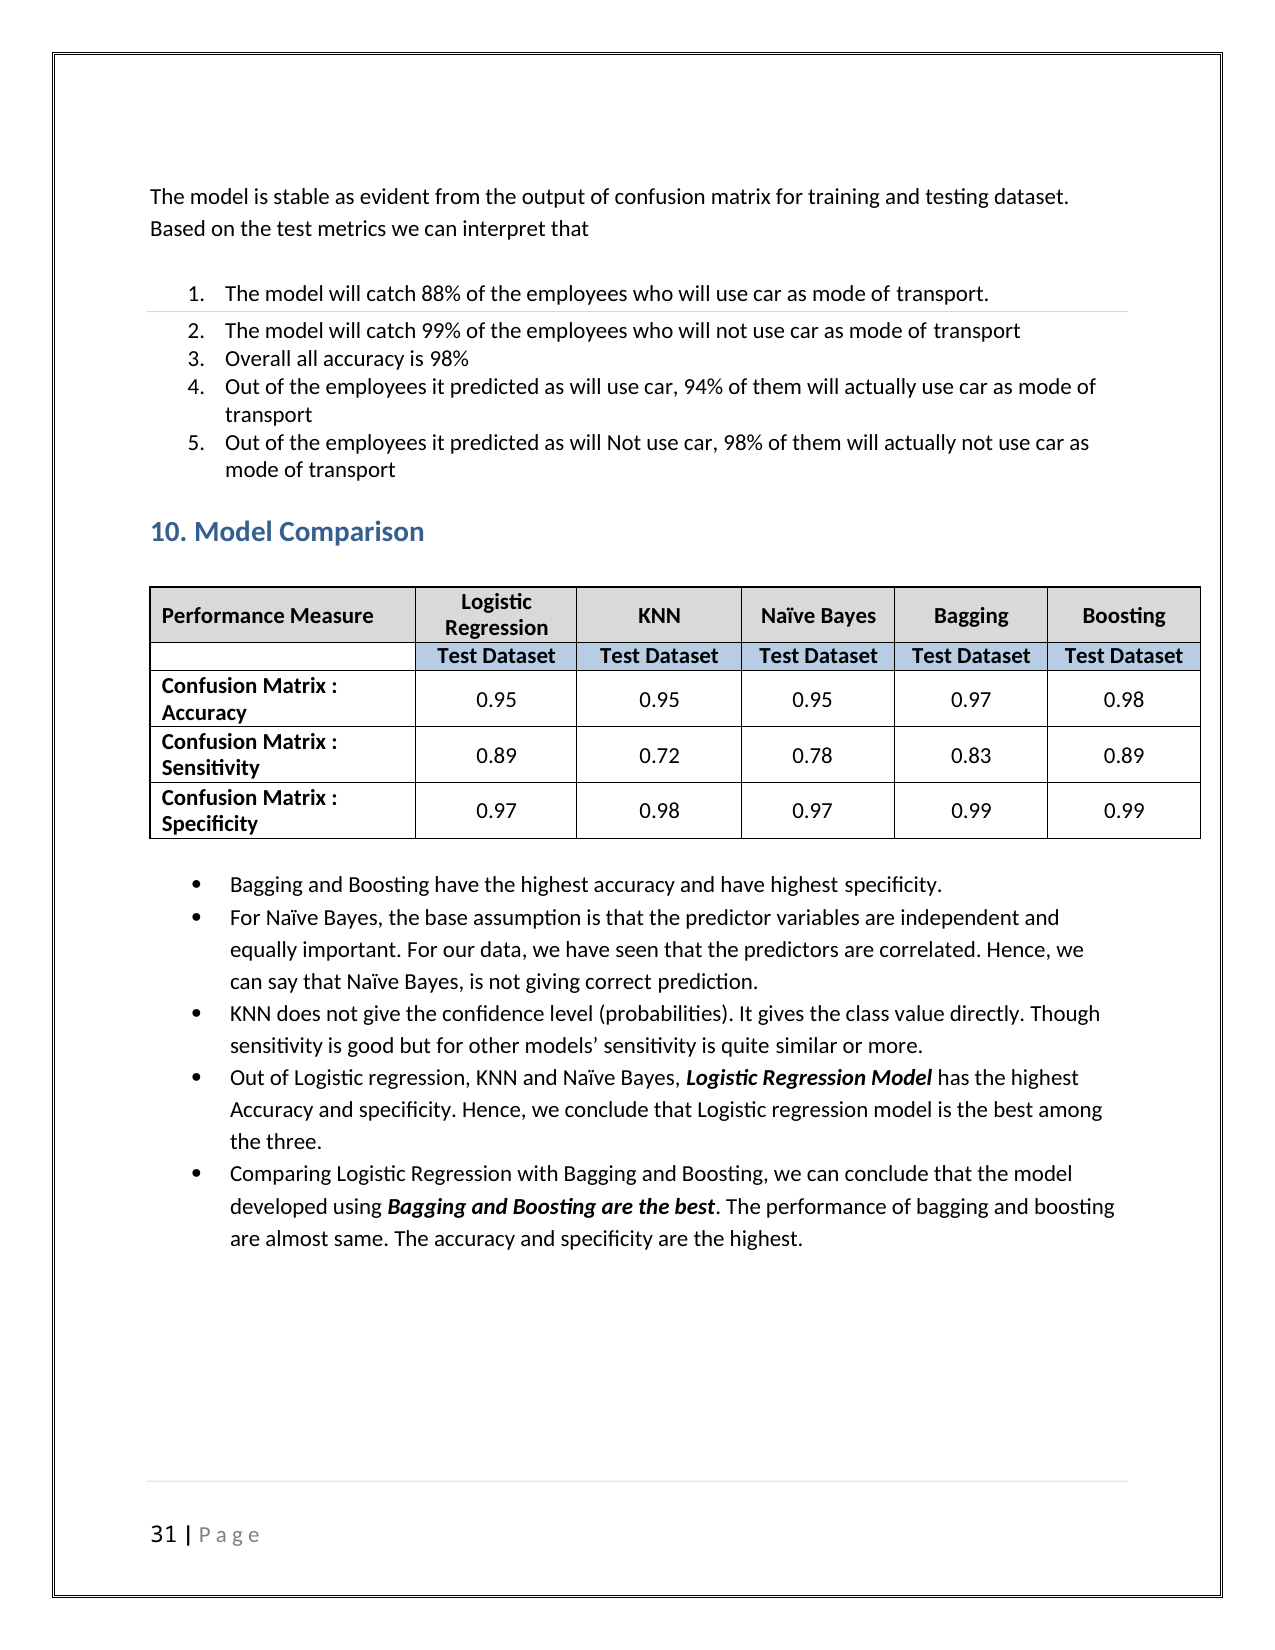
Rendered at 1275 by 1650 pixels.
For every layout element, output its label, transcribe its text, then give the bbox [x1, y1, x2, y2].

table_cell 0.89 [416, 727, 576, 782]
table_cell Test Dataset [577, 643, 741, 670]
table_cell 0.98 [1048, 671, 1200, 726]
table_cell Test Dataset [416, 643, 576, 670]
table_cell 0.99 [895, 783, 1047, 838]
table_cell 0.97 [416, 783, 576, 838]
table_header Bagging [895, 588, 1047, 642]
table_cell 0.72 [577, 727, 741, 782]
list Overall all accuracy is 98% [187, 344, 1212, 372]
table_cell 0.89 [1048, 727, 1200, 782]
list Model Comparison [150, 513, 1212, 549]
table_cell 0.83 [895, 727, 1047, 782]
table_cell [151, 643, 415, 670]
list KNN does not give the confidence level (probabilities). It gives the class value directly. Though sensitivity is good but for other models’ sensitivity is quite similar or more. [192, 999, 1103, 1059]
table_cell 0.97 [742, 783, 894, 838]
list The model will catch 88% of the employees who will use car as mode of transport. [187, 279, 1212, 307]
list Out of the employees it predicted as will Not use car, 98% of them will actually not use car as mode of transport [187, 428, 1092, 483]
table_cell Test Dataset [742, 643, 894, 670]
table_cell Confusion Matrix : Sensitivity [151, 727, 415, 782]
table_cell 0.95 [577, 671, 741, 726]
table_cell Confusion Matrix : Specificity [151, 783, 415, 838]
table_cell 0.95 [742, 671, 894, 726]
table_cell Test Dataset [895, 643, 1047, 670]
table_header Logistic Regression [416, 588, 576, 642]
table_cell Confusion Matrix : Accuracy [151, 671, 415, 726]
table_cell Test Dataset [1048, 643, 1200, 670]
list For Naïve Bayes, the base assumption is that the predictor variables are independent and equally important. For our data, we have seen that the predictors are correlated. Hence, we can say that Naïve Bayes, is not giving correct prediction. [192, 903, 1118, 995]
list The model will catch 99% of the employees who will not use car as mode of transport [187, 311, 1212, 344]
table_cell 0.99 [1048, 783, 1200, 838]
table_cell 0.98 [577, 783, 741, 838]
table_cell 0.78 [742, 727, 894, 782]
text The model is stable as evident from the output of confusion matrix for training and testing dataset. Based on the test metrics we can interpret that [150, 182, 1073, 242]
table_header Boosting [1048, 588, 1200, 642]
list Comparing Logistic Regression with Bagging and Boosting, we can conclude that the model developed using Bagging and Boosting are the best. The performance of bagging and boosting are almost same. The accuracy and specificity are the highest. [192, 1159, 1116, 1252]
list Out of Logistic regression, KNN and Naïve Bayes, Logistic Regression Model has the highest Accuracy and specificity. Hence, we conclude that Logistic regression model is the best among the three. [192, 1063, 1105, 1155]
table_header KNN [577, 588, 741, 642]
list Bagging and Boosting have the highest accuracy and have highest specificity. [192, 870, 1212, 898]
table_cell 0.97 [895, 671, 1047, 726]
table_header Performance Measure [151, 588, 415, 642]
table_cell 0.95 [416, 671, 576, 726]
list Out of the employees it predicted as will use car, 94% of them will actually use car as mode of transport [187, 372, 1110, 428]
table_header Naïve Bayes [742, 588, 894, 642]
